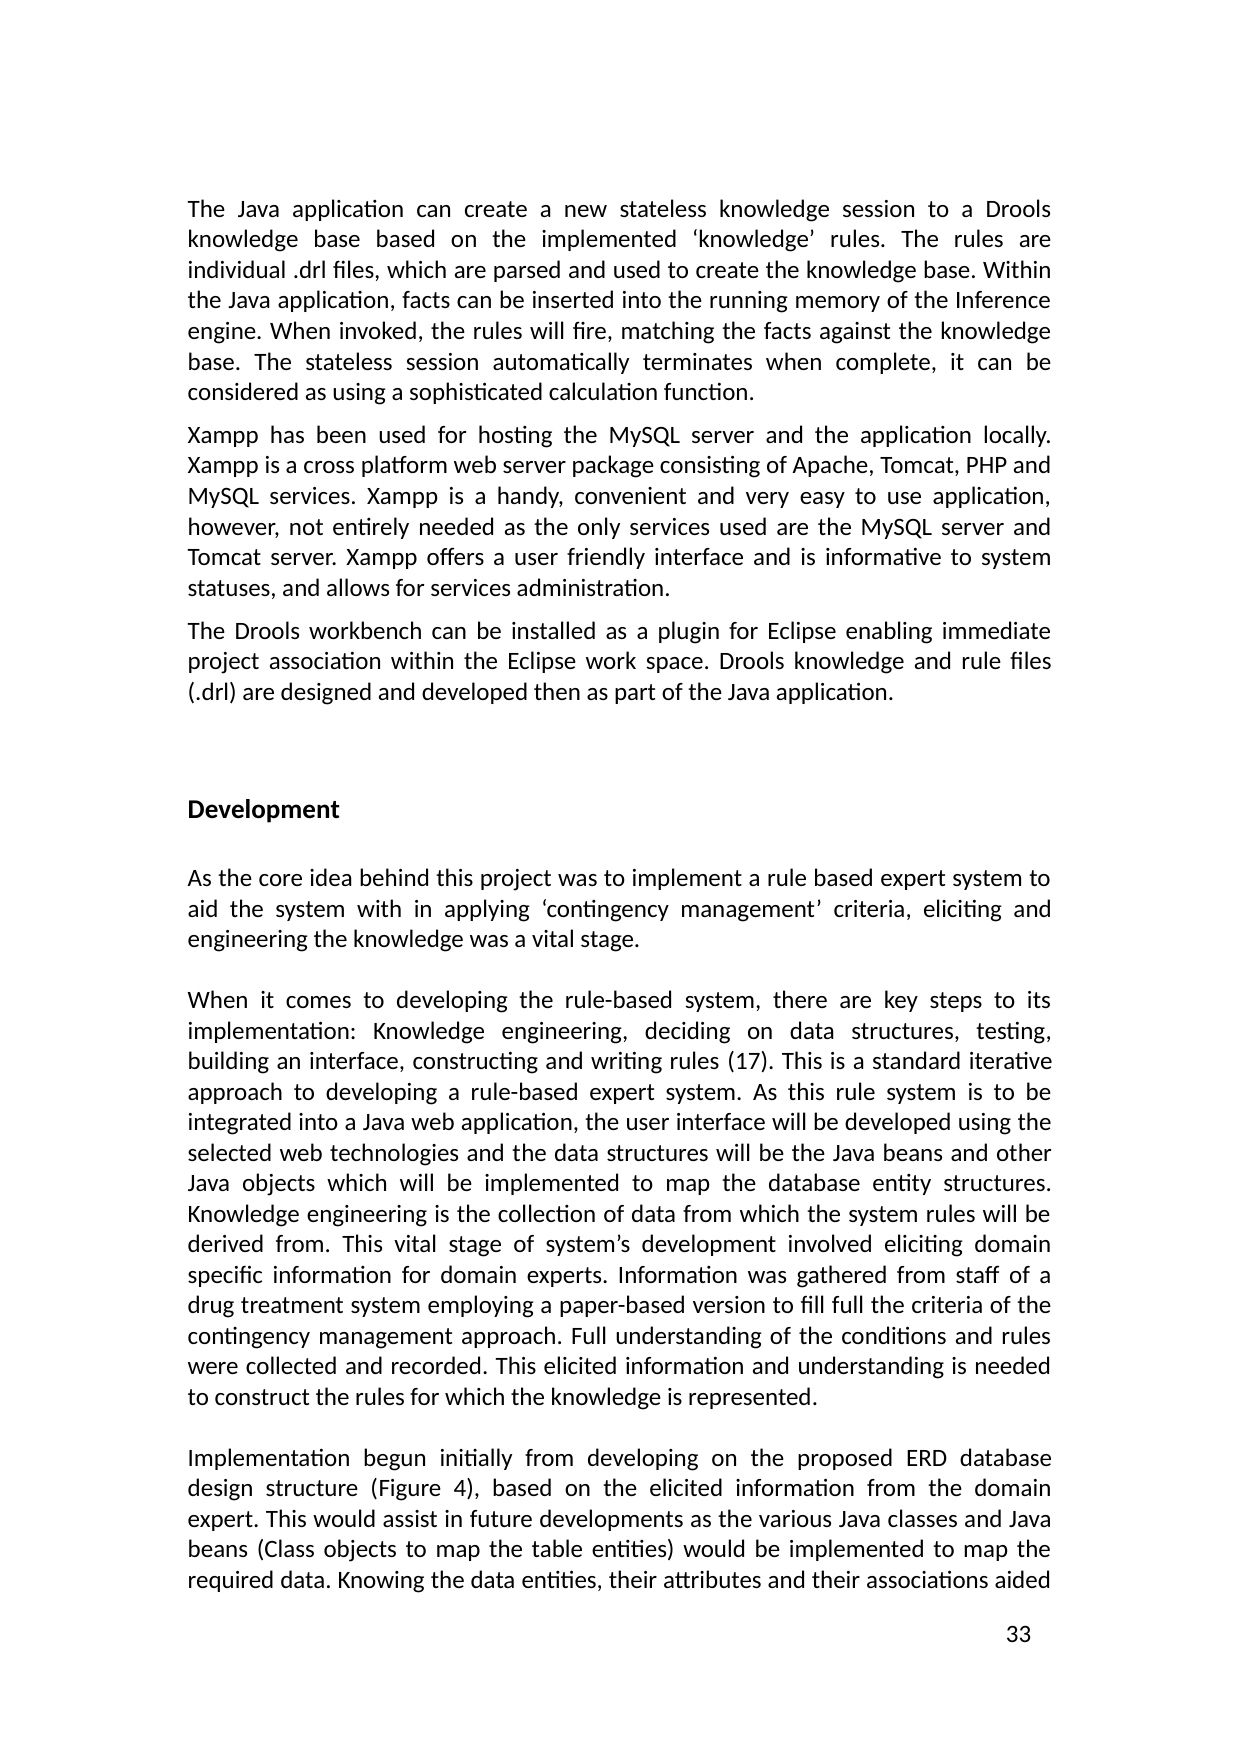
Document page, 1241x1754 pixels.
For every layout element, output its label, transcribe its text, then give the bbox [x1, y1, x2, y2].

subtitle The Drools workbench can be installed as a plugin for Eclipse enabling immediate project association within the Eclipse work space. Drools knowledge and rule files (.drl) are designed and developed then as part of the Java application. [187, 615, 1053, 706]
text Xampp has been used for hosting the MySQL server and the application locally. Xampp is a cross platform web server package consisting of Apache, Tomcat, PHP and MySQL services. Xampp is a handy, convenient and very easy to use application, however, not entirely needed as the only services used are the MySQL server and Tomcat server. Xampp offers a user friendly interface and is informative to system statuses, and allows for services administration. [187, 419, 1053, 602]
text When it comes to developing the rule-based system, there are key steps to its implementation: Knowledge engineering, deciding on data structures, testing, building an interface, constructing and writing rules. This is a standard iterative approach to developing a rule-based expert system. As this rule system is to be integrated into a Java web application, the user interface will be developed using the selected web technologies and the data structures will be the Java beans and other Java objects which will be implemented to map the database entity structures. Knowledge engineering is the collection of data from which the system rules will be derived from. This vital stage of system’s development involved eliciting domain specific information for domain experts. Information was gathered from staff of a drug treatment system employing a paper-based version to fill full the criteria of the contingency management approach. Full understanding of the conditions and rules were collected and recorded. This elicited information and understanding is needed to construct the rules for which the knowledge is represented. [187, 984, 1053, 1412]
subtitle Development [187, 792, 1053, 825]
text The Java application can create a new stateless knowledge session to a Drools knowledge base based on the implemented ‘knowledge’ rules. The rules are individual .drl files, which are parsed and used to create the knowledge base. Within the Java application, facts can be inserted into the running memory of the Inference engine. When invoked, the rules will fire, matching the facts against the knowledge base. The stateless session automatically terminates when complete, it can be considered as using a sophisticated calculation function. [187, 193, 1053, 407]
text As the core idea behind this project was to implement a rule based expert system to aid the system with in applying ‘contingency management’ criteria, eliciting and engineering the knowledge was a vital stage. [187, 862, 1053, 954]
